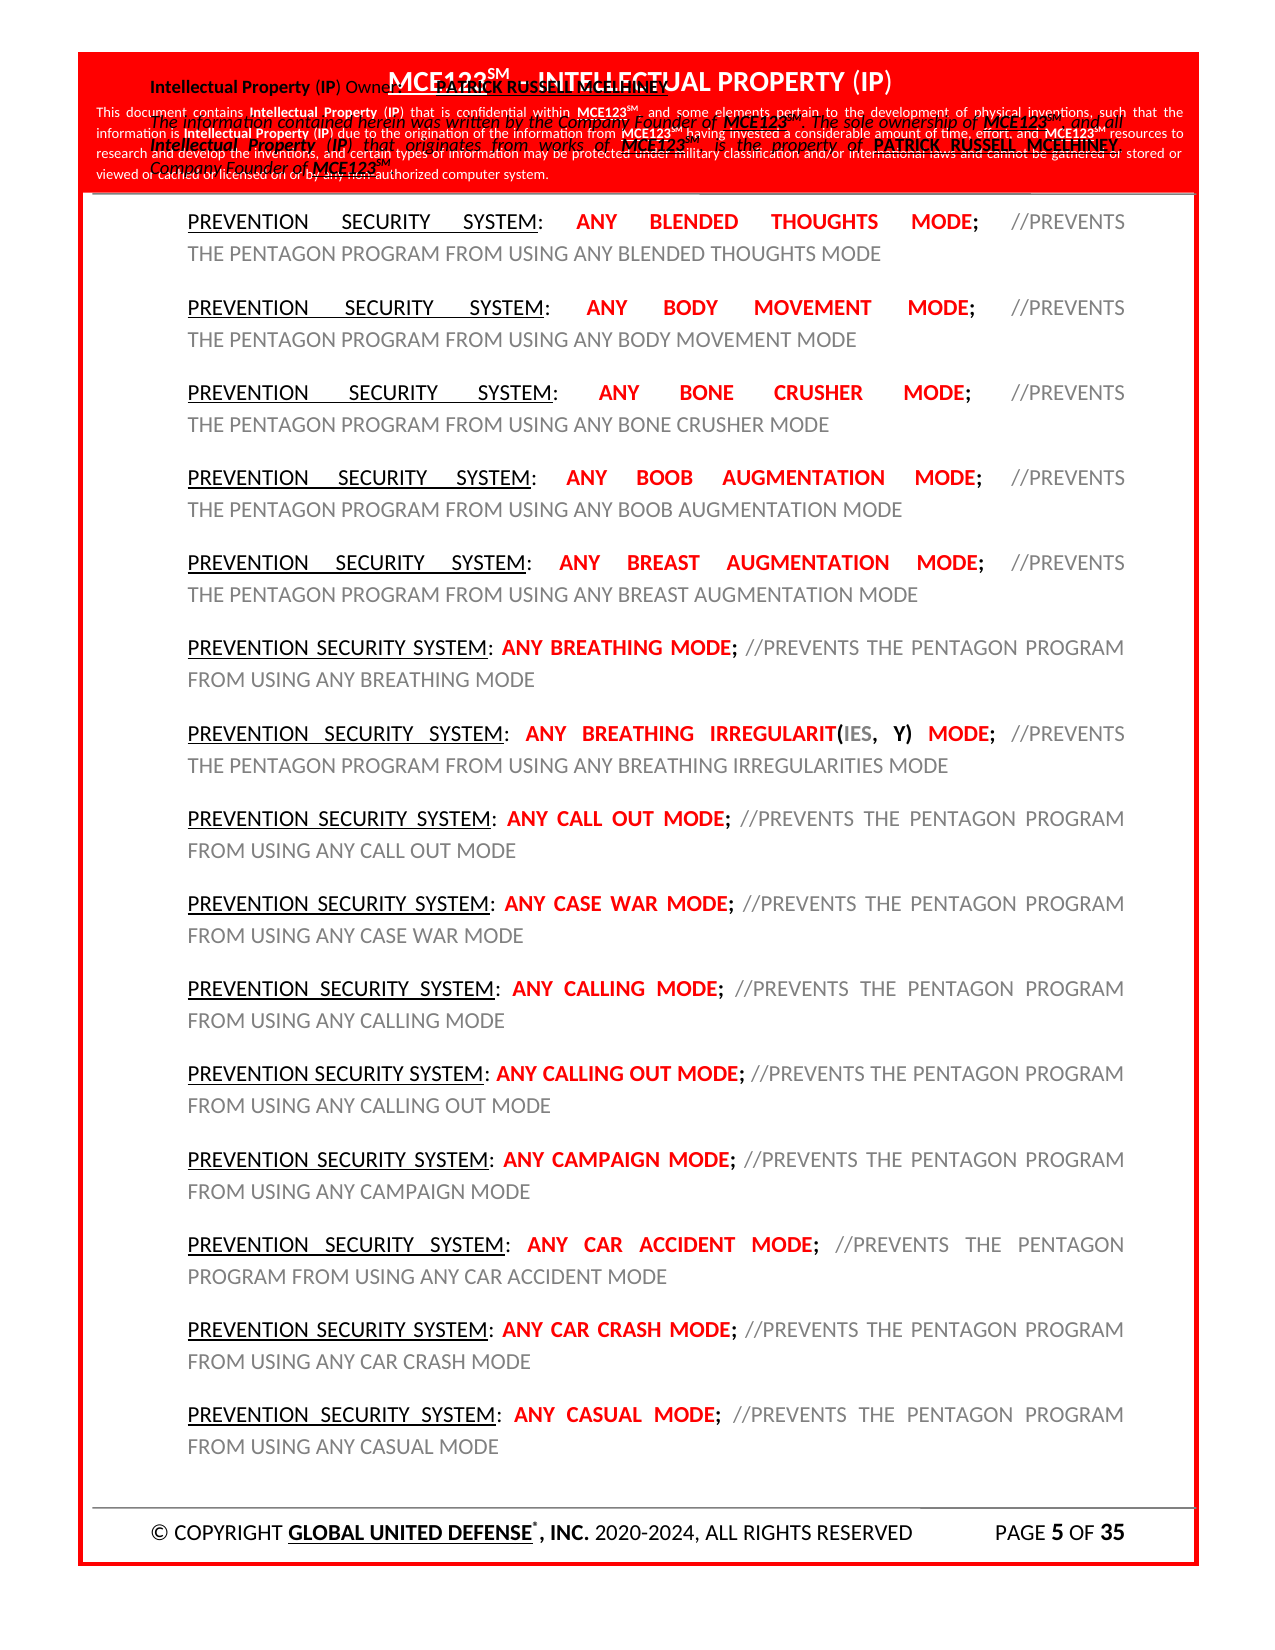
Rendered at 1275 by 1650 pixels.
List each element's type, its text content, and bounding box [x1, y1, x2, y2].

text PREVENTION SECURITY SYSTEM: ANY CASUAL MODE; //PREVENTS THE PENTAGON PROGRAM FROM USING ANY CASUAL MODE [187, 1400, 1125, 1461]
text PREVENTION SECURITY SYSTEM: ANY BREAST AUGMENTATION MODE; //PREVENTS THE PENTAGON PROGRAM FROM USING ANY BREAST AUGMENTATION MODE [187, 548, 1125, 608]
text PREVENTION SECURITY SYSTEM: ANY BLENDED THOUGHTS MODE; //PREVENTS THE PENTAGON PROGRAM FROM USING ANY BLENDED THOUGHTS MODE [187, 207, 1125, 268]
text PREVENTION SECURITY SYSTEM: ANY CALL OUT MODE; //PREVENTS THE PENTAGON PROGRAM FROM USING ANY CALL OUT MODE [187, 804, 1125, 864]
text PREVENTION SECURITY SYSTEM: ANY BONE CRUSHER MODE; //PREVENTS THE PENTAGON PROGRAM FROM USING ANY BONE CRUSHER MODE [187, 378, 1125, 438]
text PREVENTION SECURITY SYSTEM: ANY BODY MOVEMENT MODE; //PREVENTS THE PENTAGON PROGRAM FROM USING ANY BODY MOVEMENT MODE [187, 293, 1125, 353]
text PREVENTION SECURITY SYSTEM: ANY CAR ACCIDENT MODE; //PREVENTS THE PENTAGON PROGRAM FROM USING ANY CAR ACCIDENT MODE [187, 1230, 1125, 1290]
text PREVENTION SECURITY SYSTEM: ANY BREATHING MODE; //PREVENTS THE PENTAGON PROGRAM FROM USING ANY BREATHING MODE [187, 633, 1125, 694]
text PREVENTION SECURITY SYSTEM: ANY CALLING MODE; //PREVENTS THE PENTAGON PROGRAM FROM USING ANY CALLING MODE [187, 974, 1125, 1034]
text PREVENTION SECURITY SYSTEM: ANY BREATHING IRREGULARIT(IES, Y) MODE; //PREVENTS THE PENTAGON PROGRAM FROM USING ANY BREATHING IRREGULARITIES MODE [187, 719, 1125, 779]
text PREVENTION SECURITY SYSTEM: ANY CASE WAR MODE; //PREVENTS THE PENTAGON PROGRAM FROM USING ANY CASE WAR MODE [187, 889, 1125, 949]
text PREVENTION SECURITY SYSTEM: ANY CAR CRASH MODE; //PREVENTS THE PENTAGON PROGRAM FROM USING ANY CAR CRASH MODE [187, 1315, 1125, 1375]
text PREVENTION SECURITY SYSTEM: ANY CAMPAIGN MODE; //PREVENTS THE PENTAGON PROGRAM FROM USING ANY CAMPAIGN MODE [187, 1145, 1125, 1205]
text PREVENTION SECURITY SYSTEM: ANY BOOB AUGMENTATION MODE; //PREVENTS THE PENTAGON PROGRAM FROM USING ANY BOOB AUGMENTATION MODE [187, 463, 1125, 523]
text PREVENTION SECURITY SYSTEM: ANY CALLING OUT MODE; //PREVENTS THE PENTAGON PROGRAM FROM USING ANY CALLING OUT MODE [187, 1059, 1125, 1120]
